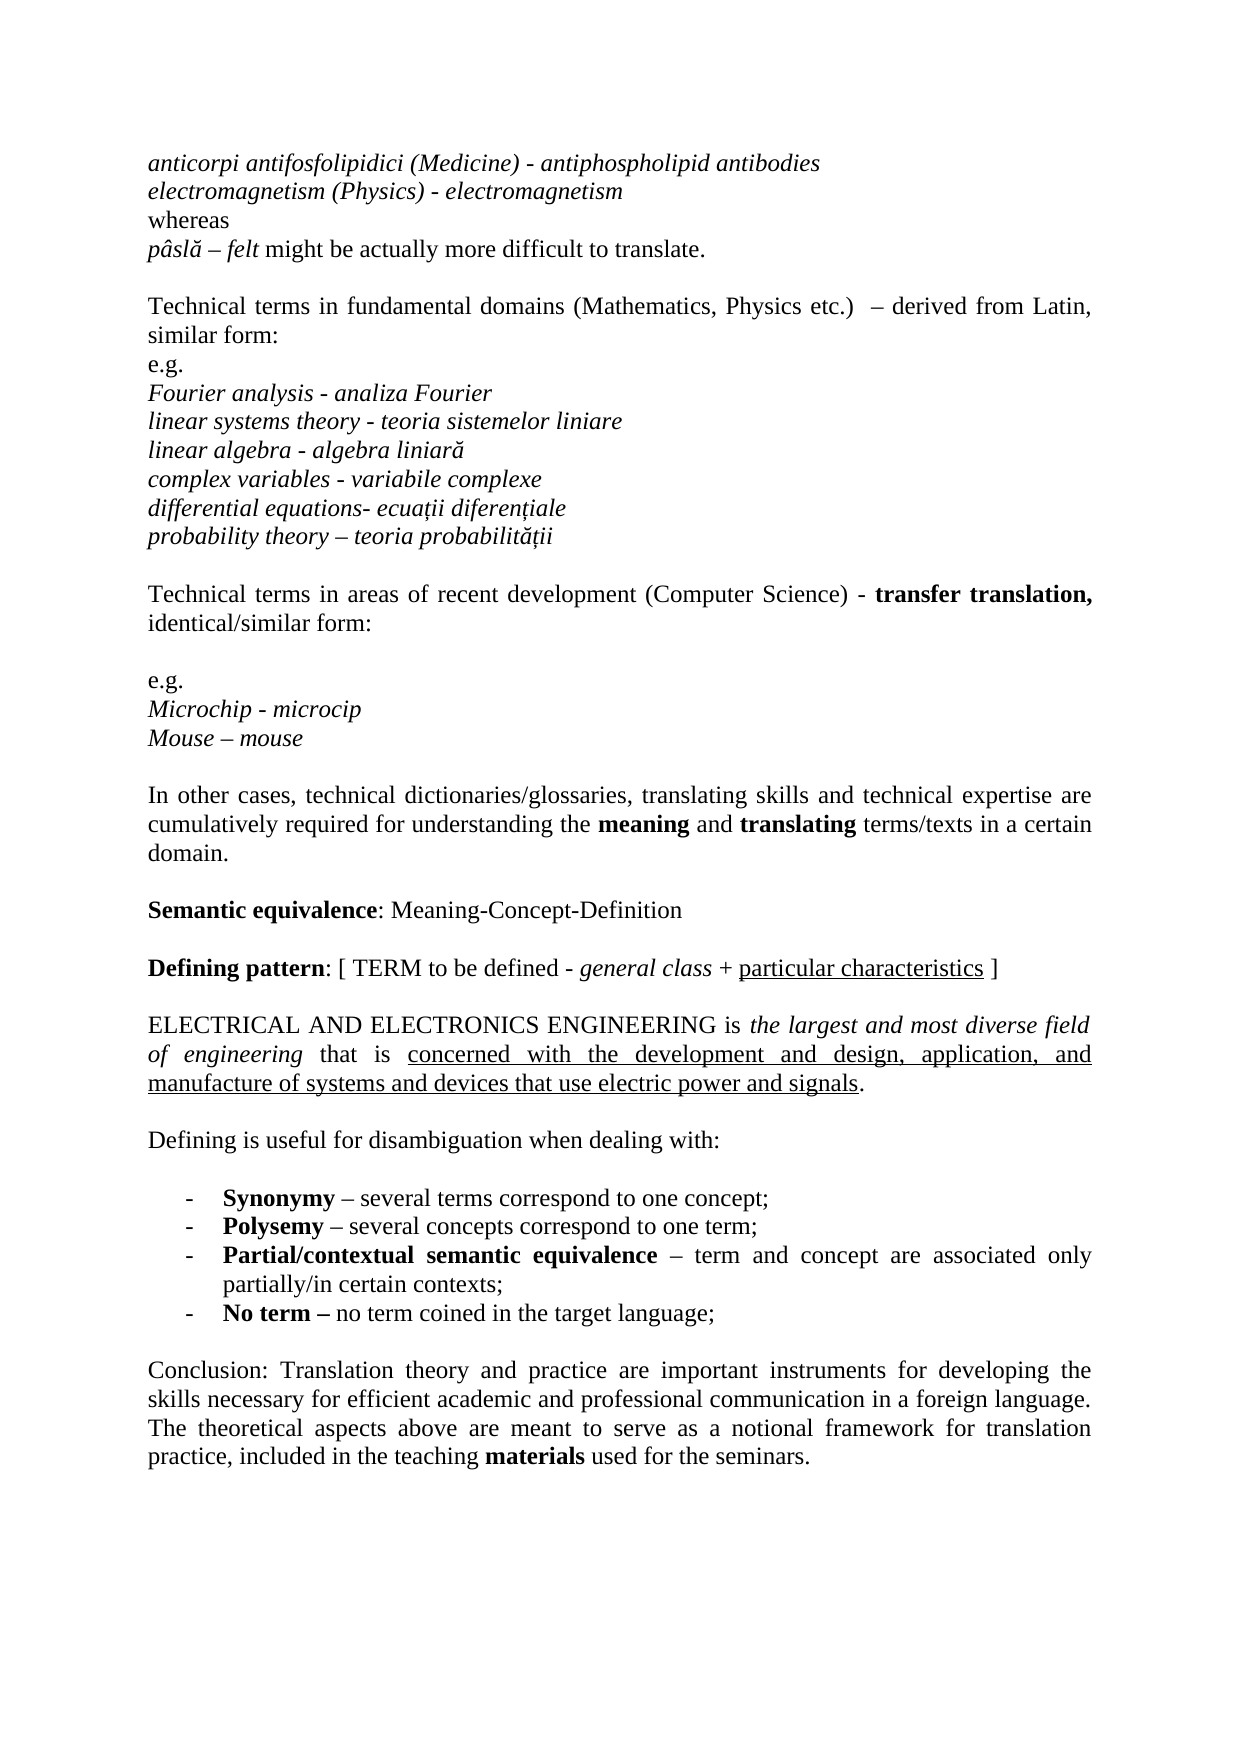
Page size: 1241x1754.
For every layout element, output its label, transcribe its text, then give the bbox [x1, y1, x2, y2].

list Partial/contextual semantic equivalence – term and concept are associated only partially/in certain contexts; [185, 1240, 1093, 1298]
text anticorpi antifosfolipidici (Medicine) - antiphospholipid antibodies [148, 148, 1093, 176]
text electromagnetism (Physics) - electromagnetism [148, 176, 1093, 205]
text Defining is useful for disambiguation when dealing with: [148, 1125, 1093, 1154]
text pâslă – felt might be actually more difficult to translate. [148, 234, 1093, 263]
text e.g. [148, 665, 1093, 694]
text Conclusion: Translation theory and practice are important instruments for developing the skills necessary for efficient academic and professional communication in a foreign language. The theoretical aspects above are meant to serve as a notional framework for translation practice, included in the teaching materials used for the seminars. [148, 1355, 1093, 1470]
text e.g. [148, 349, 1093, 378]
text differential equations- ecuații diferențiale [148, 493, 1093, 521]
list Polysemy – several concepts correspond to one term; [185, 1211, 1093, 1240]
text Defining pattern: [ TERM to be defined - general class + particular characteristics ] [148, 953, 1093, 981]
text linear algebra - algebra liniară [148, 435, 1093, 464]
text Fourier analysis - analiza Fourier [148, 378, 1093, 406]
text In other cases, technical dictionaries/glossaries, translating skills and technical expertise are cumulatively required for understanding the meaning and translating terms/texts in a certain domain. [148, 780, 1093, 866]
text ELECTRICAL AND ELECTRONICS ENGINEERING is the largest and most diverse field of engineering that is concerned with the development and design, application, and manufacture of systems and devices that use electric power and signals. [148, 1010, 1093, 1096]
list No term – no term coined in the target language; [185, 1298, 1093, 1326]
text complex variables - variabile complexe [148, 464, 1093, 493]
text Technical terms in fundamental domains (Mathematics, Physics etc.) – derived from Latin, similar form: [148, 291, 1093, 349]
list Synonymy – several terms correspond to one concept; [185, 1183, 1093, 1211]
text whereas [148, 205, 1093, 234]
text Microchip - microcip [148, 694, 1093, 723]
text Technical terms in areas of recent development (Computer Science) - transfer translation, identical/similar form: [148, 579, 1093, 636]
text Semantic equivalence: Meaning-Concept-Definition [148, 895, 1093, 924]
text linear systems theory - teoria sistemelor liniare [148, 406, 1093, 435]
text Mouse – mouse [148, 723, 1093, 751]
text probability theory – teoria probabilității [148, 521, 1093, 550]
